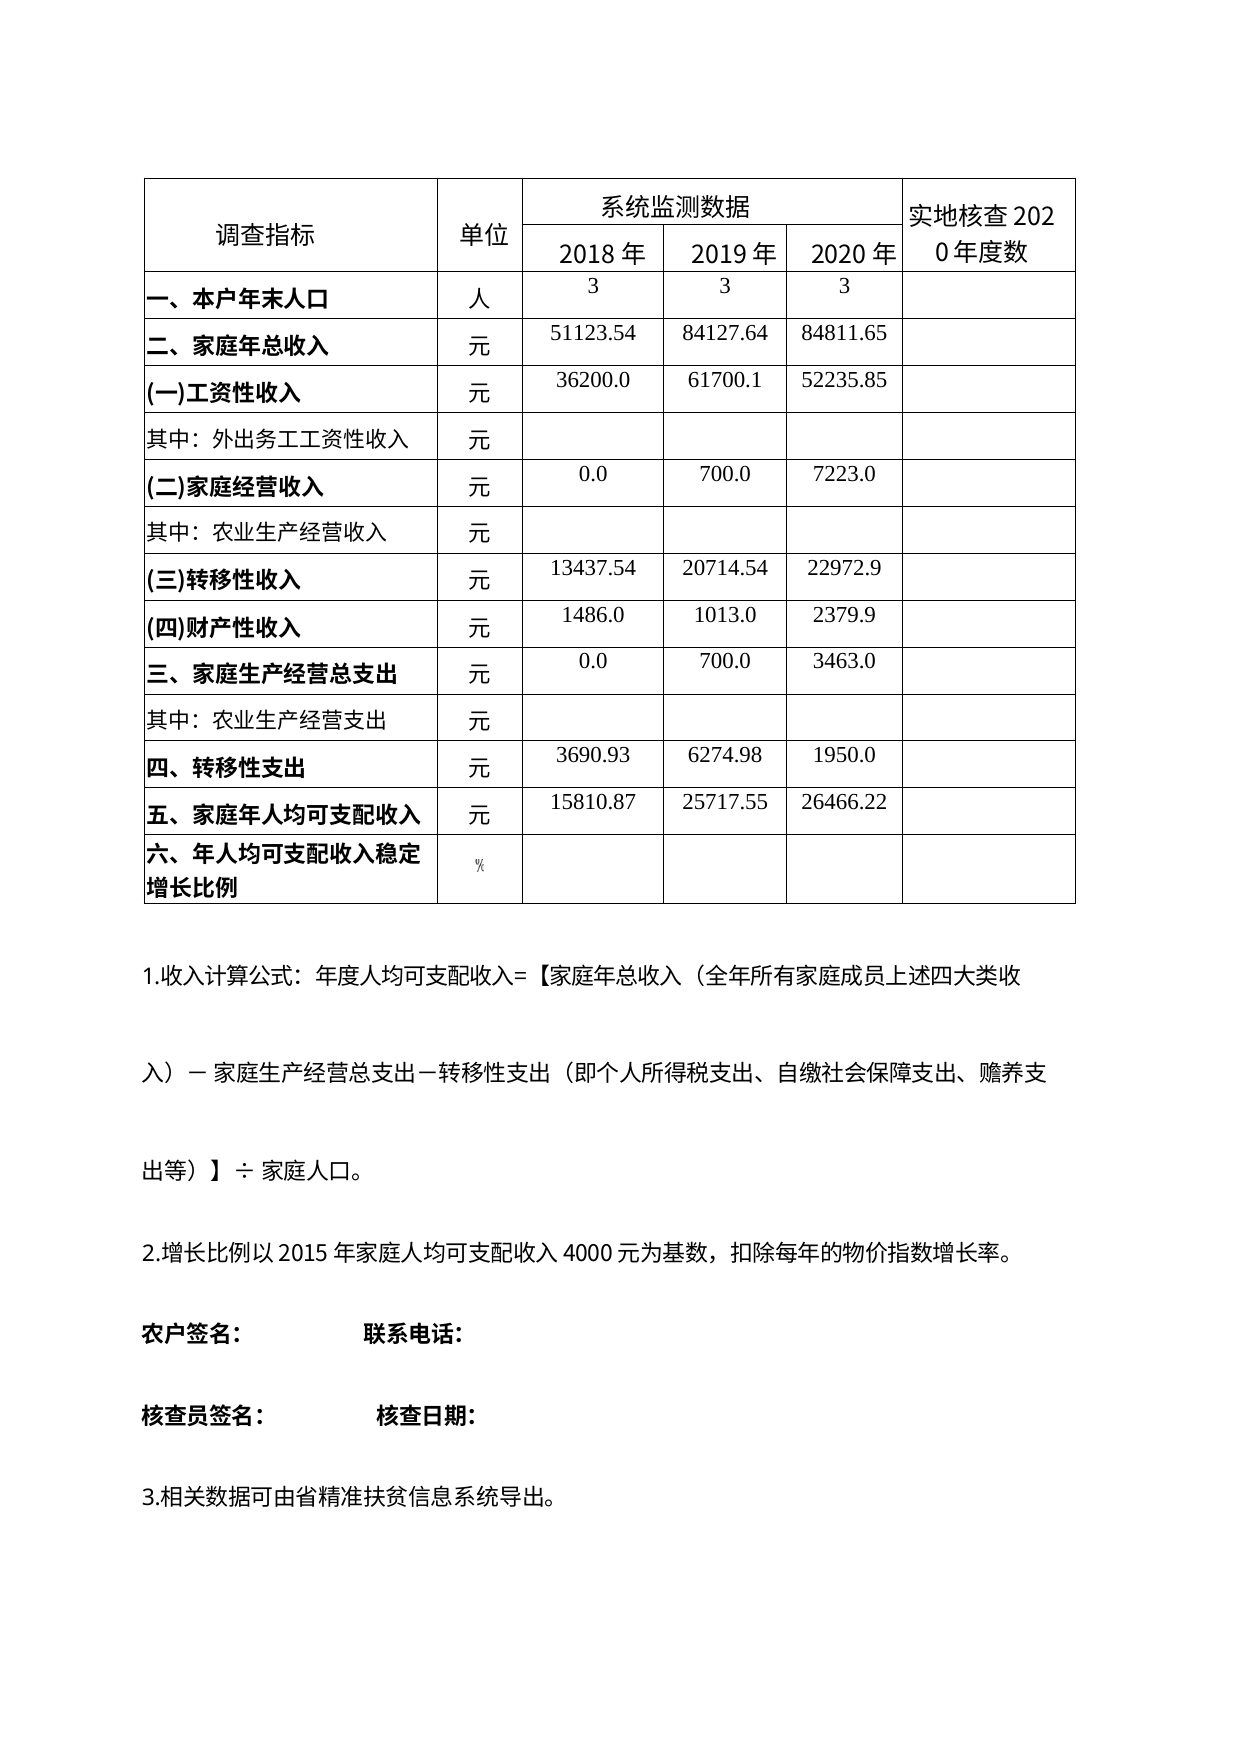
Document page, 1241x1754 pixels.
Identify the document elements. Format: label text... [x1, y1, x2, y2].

table_header 单位 [438, 179, 522, 271]
table_header 调查指标 [145, 179, 437, 271]
table_cell 26466.22 [787, 788, 902, 834]
table_cell 700.0 [664, 648, 786, 693]
list 2.增长比例以 2015 年家庭人均可支配收入 4000 元为基数，扣除每年的物价指数增长率。 [142, 1218, 1053, 1283]
table_cell 其中：外出务工工资性收入 [145, 413, 437, 459]
table_cell 15810.87 [523, 788, 663, 834]
table_header 实地核查2020年度数 [903, 179, 1075, 271]
table_cell 2020 年 [787, 225, 902, 271]
table_cell [903, 695, 1075, 740]
table_cell 一、本户年末人口 [145, 272, 437, 318]
table_cell 13437.54 [523, 554, 663, 600]
table_cell 0.0 [523, 648, 663, 693]
table_cell [903, 741, 1075, 787]
table_cell [903, 460, 1075, 506]
table_cell [664, 695, 786, 740]
table_cell [787, 413, 902, 459]
table_cell 22972.9 [787, 554, 902, 600]
table_cell (二)家庭经营收入 [145, 460, 437, 506]
table_cell 人 [438, 272, 522, 318]
table_cell [903, 648, 1075, 693]
list 农户签名： 联系电话： [142, 1300, 1053, 1365]
table_cell 元 [438, 460, 522, 506]
table_cell [903, 507, 1075, 553]
table_cell [787, 507, 902, 553]
table_cell [903, 835, 1075, 903]
table_cell [523, 507, 663, 553]
table_cell 元 [438, 413, 522, 459]
table_cell [903, 788, 1075, 834]
table_cell 51123.54 [523, 319, 663, 365]
table_cell 四、转移性支出 [145, 741, 437, 787]
table_cell 36200.0 [523, 366, 663, 412]
table_cell 元 [438, 554, 522, 600]
table_cell 三、家庭生产经营总支出 [145, 648, 437, 693]
table_cell 84127.64 [664, 319, 786, 365]
list 1.收入计算公式：年度人均可支配收入=【家庭年总收入（全年所有家庭成员上述四大类收入）－ 家庭生产经营总支出－转移性支出（即个人所得税支出、自缴社会保障支出、赡养支出等）】÷ 家庭人口。 [142, 162, 1053, 1202]
table_cell [903, 601, 1075, 647]
table_cell [903, 319, 1075, 365]
table_cell 元 [438, 366, 522, 412]
table_cell 元 [438, 319, 522, 365]
table_cell 7223.0 [787, 460, 902, 506]
table_cell 1486.0 [523, 601, 663, 647]
list 核查员签名： 核查日期： [142, 1382, 1053, 1447]
table_cell 2019 年 [664, 225, 786, 271]
table_cell 20714.54 [664, 554, 786, 600]
table_cell [903, 554, 1075, 600]
table_cell 元 [438, 788, 522, 834]
table_cell (四)财产性收入 [145, 601, 437, 647]
table_cell [903, 413, 1075, 459]
table_cell 元 [438, 507, 522, 553]
table_cell 700.0 [664, 460, 786, 506]
table_cell [523, 835, 663, 903]
table_cell (三)转移性收入 [145, 554, 437, 600]
table_cell 52235.85 [787, 366, 902, 412]
table_cell [664, 413, 786, 459]
table_cell [523, 695, 663, 740]
table_cell 元 [438, 648, 522, 693]
table_cell [438, 835, 522, 903]
table_cell 元 [438, 695, 522, 740]
picture [475, 859, 484, 872]
table_cell 84811.65 [787, 319, 902, 365]
table_cell 元 [438, 601, 522, 647]
table_cell 2379.9 [787, 601, 902, 647]
table_cell 1950.0 [787, 741, 902, 787]
list 3.相关数据可由省精准扶贫信息系统导出。 [142, 1463, 1053, 1528]
table_header 系统监测数据 [523, 179, 902, 224]
table_cell (一)工资性收入 [145, 366, 437, 412]
table_cell [664, 507, 786, 553]
table_cell 3 [523, 272, 663, 318]
table_cell [787, 835, 902, 903]
table_cell 2018 年 [523, 225, 663, 271]
table_cell 1013.0 [664, 601, 786, 647]
table_cell 六、年人均可支配收入稳定增长比例 [145, 835, 437, 903]
table_cell 五、家庭年人均可支配收入 [145, 788, 437, 834]
table_cell 61700.1 [664, 366, 786, 412]
table_cell 其中：农业生产经营支出 [145, 695, 437, 740]
table_cell 3 [664, 272, 786, 318]
table_cell 25717.55 [664, 788, 786, 834]
table_cell [523, 413, 663, 459]
table_cell [664, 835, 786, 903]
table_cell 其中：农业生产经营收入 [145, 507, 437, 553]
table_cell 二、家庭年总收入 [145, 319, 437, 365]
table_cell [903, 366, 1075, 412]
table_cell 元 [438, 741, 522, 787]
table_cell 3 [787, 272, 902, 318]
table_cell 3690.93 [523, 741, 663, 787]
table_cell [787, 695, 902, 740]
table_cell 6274.98 [664, 741, 786, 787]
table_cell 3463.0 [787, 648, 902, 693]
table_cell [903, 272, 1075, 318]
table_cell 0.0 [523, 460, 663, 506]
